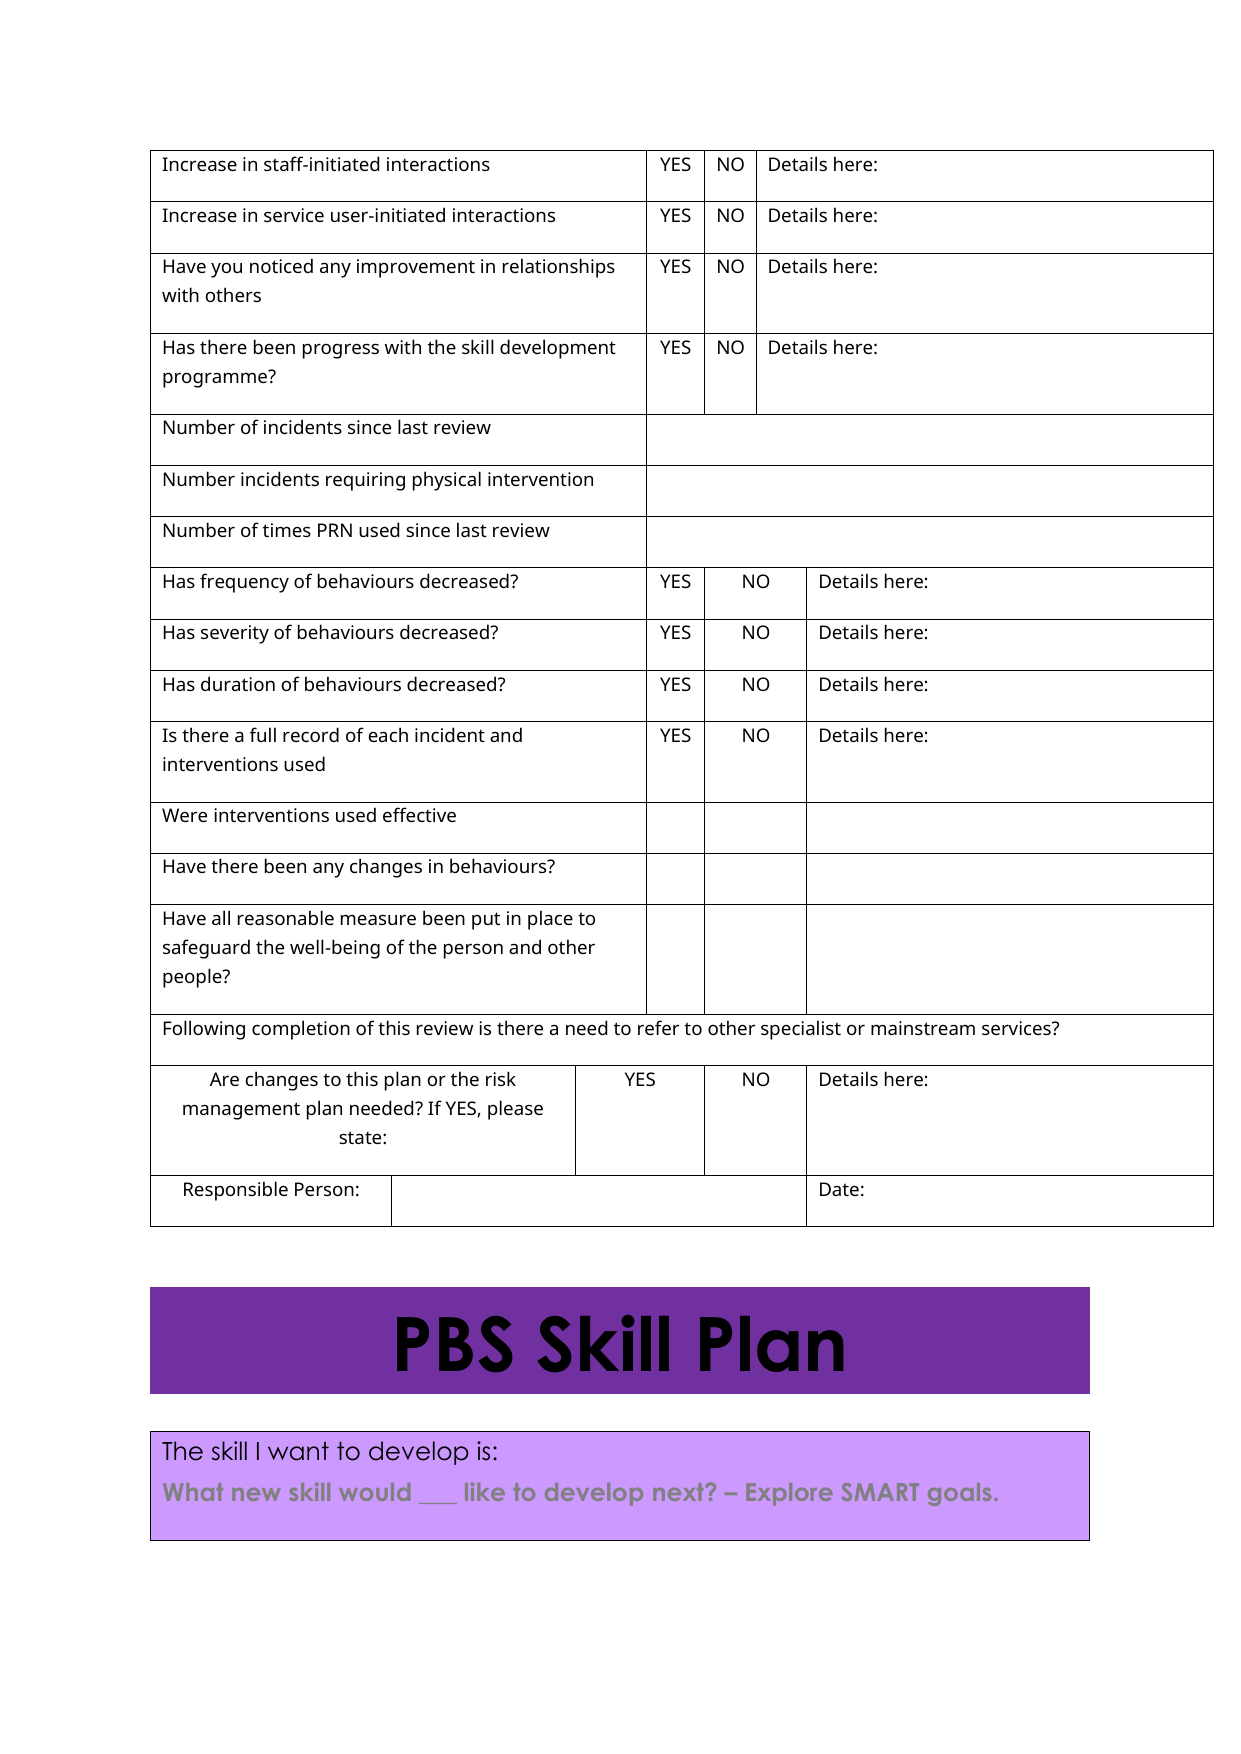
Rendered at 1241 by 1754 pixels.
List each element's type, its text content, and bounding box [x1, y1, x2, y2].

table_cell YES [647, 620, 704, 670]
table_cell Details here: [807, 1066, 1213, 1175]
table_cell NO [705, 722, 806, 802]
table_cell [807, 854, 1213, 904]
table_cell NO [705, 151, 756, 201]
table_cell Details here: [757, 254, 1213, 333]
table_cell [807, 803, 1213, 853]
table_cell [807, 905, 1213, 1014]
table_cell YES [647, 254, 704, 333]
table_cell Details here: [757, 202, 1213, 252]
table_cell Increase in service user-initiated interactions [151, 202, 646, 252]
table_cell YES [647, 568, 704, 618]
table_cell Details here: [757, 151, 1213, 201]
table_cell NO [705, 334, 756, 413]
table_cell Details here: [807, 671, 1213, 721]
table_cell [647, 466, 1213, 516]
table_cell NO [705, 254, 756, 333]
table_cell Number of times PRN used since last review [151, 517, 646, 567]
table_cell Has severity of behaviours decreased? [151, 620, 646, 670]
table_cell [705, 854, 806, 904]
table_cell YES [647, 671, 704, 721]
table_cell Is there a full record of each incident and interventions used [151, 722, 646, 802]
table_cell Date: [807, 1176, 1213, 1226]
table_cell Has there been progress with the skill development programme? [151, 334, 646, 413]
table_cell [647, 854, 704, 904]
table_cell Has duration of behaviours decreased? [151, 671, 646, 721]
table_cell Were interventions used effective [151, 803, 646, 853]
table_cell NO [705, 568, 806, 618]
table_cell Details here: [807, 620, 1213, 670]
table_cell NO [705, 202, 756, 252]
table_cell NO [705, 1066, 806, 1175]
table_cell YES [647, 722, 704, 802]
table_cell NO [705, 671, 806, 721]
table_cell YES [647, 334, 704, 413]
text PBS Skill Plan [150, 1287, 1090, 1394]
table_cell Increase in staff-initiated interactions [151, 151, 646, 201]
table_cell Number of incidents since last review [151, 415, 646, 465]
table_cell Following completion of this review is there a need to refer to other specialist or mainstream services? [151, 1015, 1213, 1065]
table_cell Have all reasonable measure been put in place to safeguard the well-being of the person and other people? [151, 905, 646, 1014]
table_header The skill I want to develop is: What new skill would ___ like to develop next? – Explore SMART goals. [151, 1432, 1089, 1540]
table_cell YES [576, 1066, 704, 1175]
table_cell Number incidents requiring physical intervention [151, 466, 646, 516]
table_cell [705, 905, 806, 1014]
table_cell NO [705, 620, 806, 670]
table_cell [647, 415, 1213, 465]
table_cell Have you noticed any improvement in relationships with others [151, 254, 646, 333]
table_cell Has frequency of behaviours decreased? [151, 568, 646, 618]
table_cell Have there been any changes in behaviours? [151, 854, 646, 904]
table_cell Details here: [807, 568, 1213, 618]
table_cell [647, 517, 1213, 567]
table_cell [392, 1176, 806, 1226]
table_cell Details here: [807, 722, 1213, 802]
table_cell Details here: [757, 334, 1213, 413]
table_cell Are changes to this plan or the risk management plan needed? If YES, please state: [151, 1066, 575, 1175]
table_cell [647, 803, 704, 853]
table_cell Responsible Person: [151, 1176, 391, 1226]
table_cell [647, 905, 704, 1014]
table_cell [705, 803, 806, 853]
table_cell YES [647, 202, 704, 252]
table_cell YES [647, 151, 704, 201]
